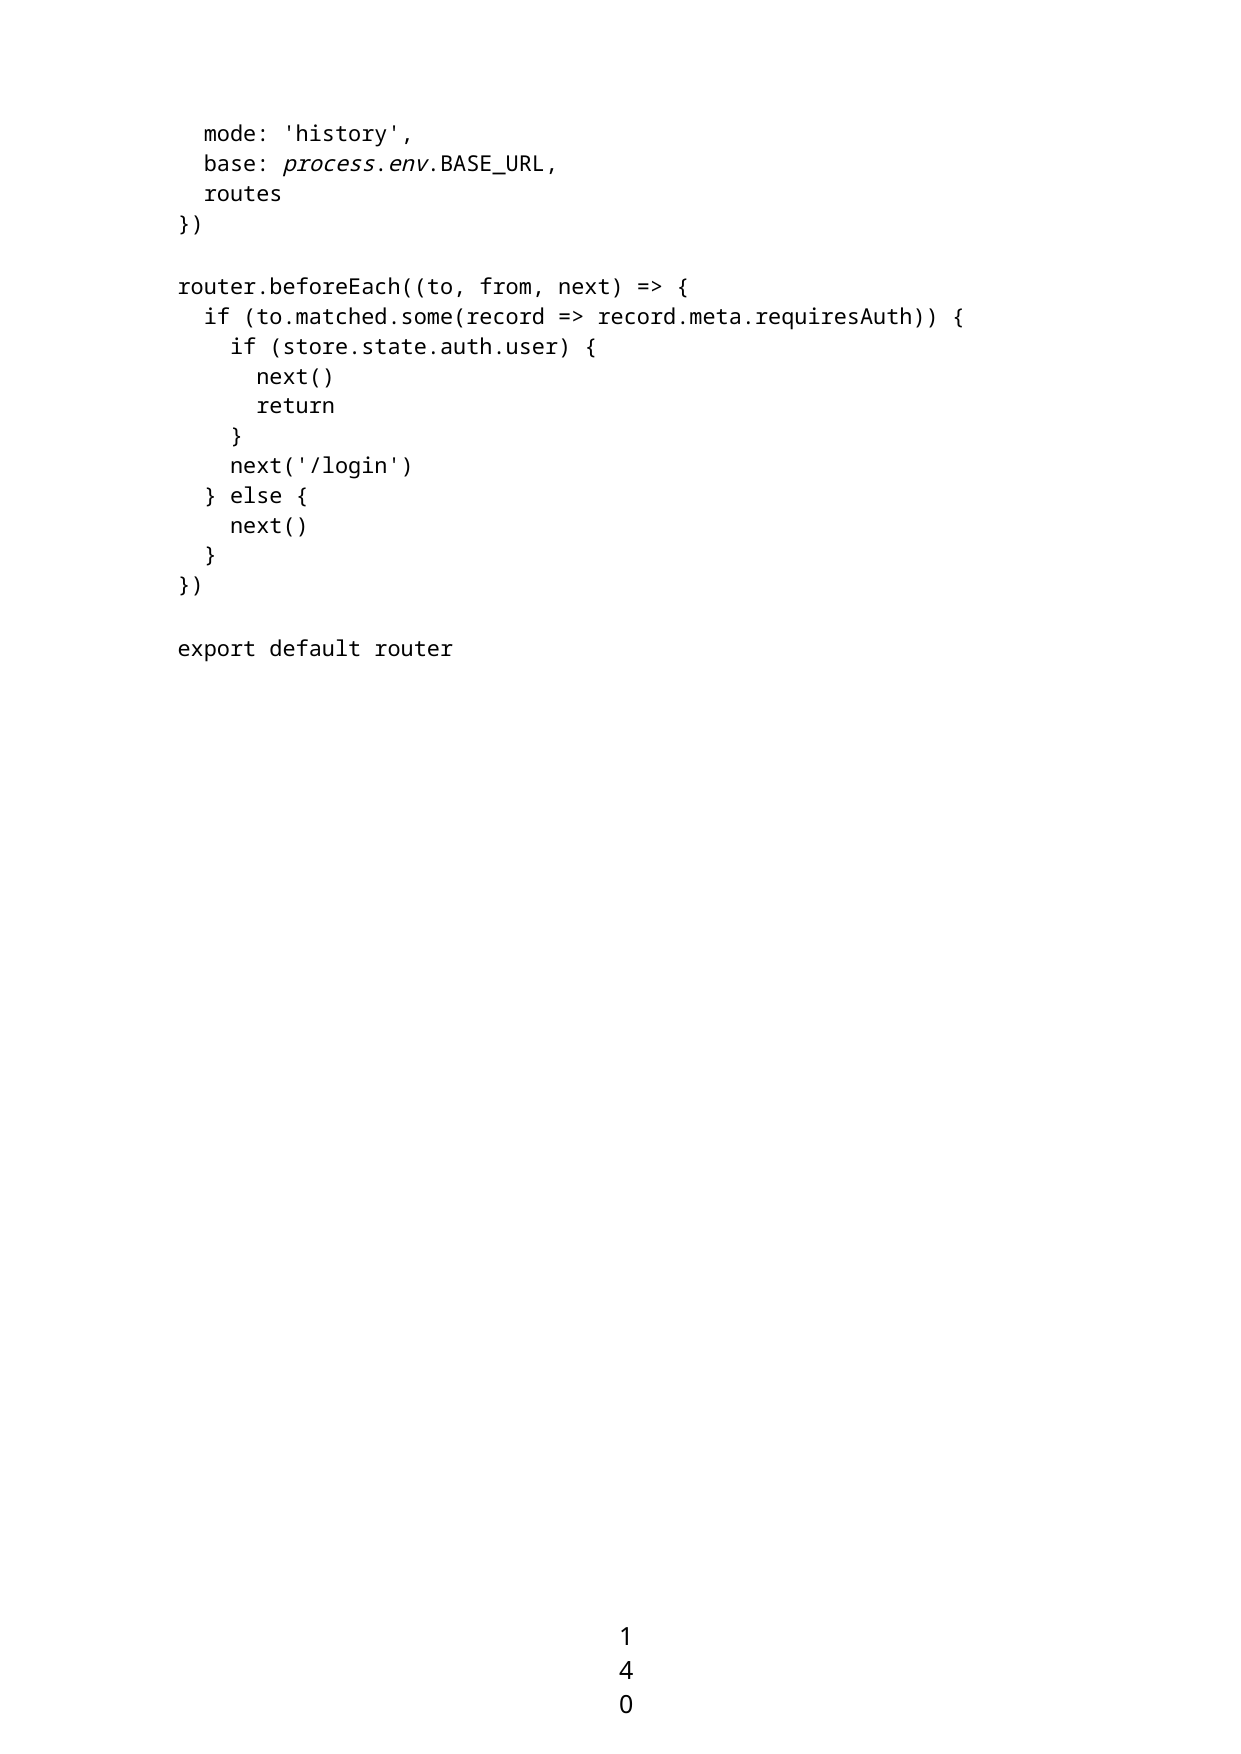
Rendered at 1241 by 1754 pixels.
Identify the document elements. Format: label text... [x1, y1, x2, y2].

text export default router [177, 633, 1181, 663]
text }) [177, 207, 1181, 237]
text next() [177, 361, 1181, 391]
text } [177, 539, 1181, 569]
text mode: 'history', [177, 118, 1181, 148]
text if (store.state.auth.user) { [177, 331, 1181, 361]
text base: process.env.BASE_URL, [177, 148, 1181, 178]
text routes [177, 178, 1181, 207]
text return [177, 391, 1181, 420]
text } else { [177, 480, 1181, 510]
text next('/login') [177, 450, 1181, 480]
text }) [177, 569, 1181, 599]
text } [177, 420, 1181, 450]
text if (to.matched.some(record => record.meta.requiresAuth)) { [177, 301, 1181, 331]
text next() [177, 510, 1181, 539]
text router.beforeEach((to, from, next) => { [177, 271, 1181, 301]
